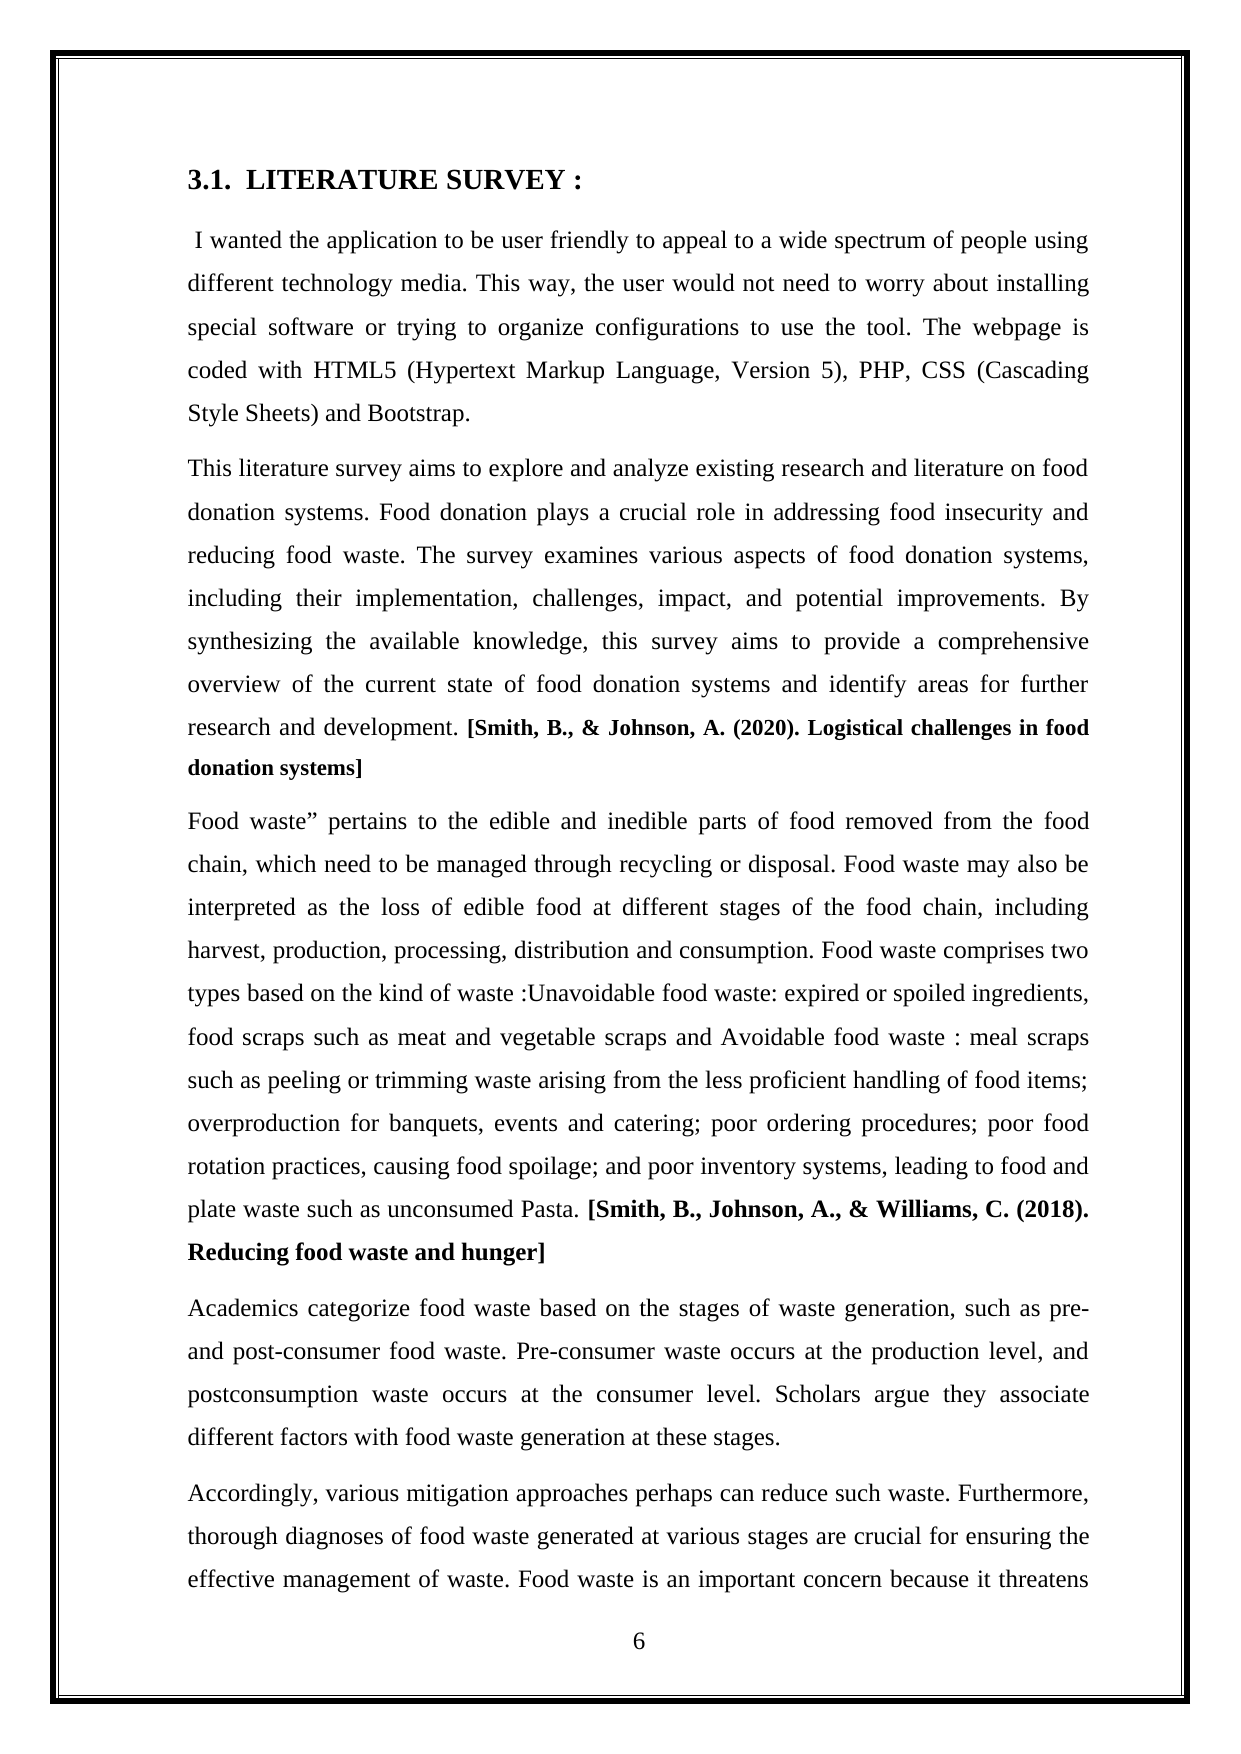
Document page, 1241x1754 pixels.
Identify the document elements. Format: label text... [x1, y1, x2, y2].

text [187, 1478, 1090, 1593]
text I wanted the application to be user friendly to appeal to a wide spectrum of people using different technology media. This way, the user would not need to worry about installing special software or trying to organize configurations to use the tool. The webpage is coded with HTML5 (Hypertext Markup Language, Version 5), PHP, CSS (Cascading Style Sheets) and Bootstrap. [187, 225, 1090, 427]
text This literature survey aims to explore and analyze existing research and literature on food donation systems. Food donation plays a crucial role in addressing food insecurity and reducing food waste. The survey examines various aspects of food donation systems, including their implementation, challenges, impact, and potential improvements. By synthesizing the available knowledge, this survey aims to provide a comprehensive overview of the current state of food donation systems and identify areas for further research and development. [Smith, B., & Johnson, A. (2020). Logistical challenges in food donation systems] [187, 453, 1090, 780]
text 3.1. LITERATURE SURVEY : [187, 162, 1090, 196]
text Food waste” pertains to the edible and inedible parts of food removed from the food chain, which need to be managed through recycling or disposal. Food waste may also be interpreted as the loss of edible food at different stages of the food chain, including harvest, production, processing, distribution and consumption. Food waste comprises two types based on the kind of waste :Unavoidable food waste: expired or spoiled ingredients, food scraps such as meat and vegetable scraps and Avoidable food waste : meal scraps such as peeling or trimming waste arising from the less proficient handling of food items; overproduction for banquets, events and catering; poor ordering procedures; poor food rotation practices, causing food spoilage; and poor inventory systems, leading to food and plate waste such as unconsumed Pasta. [Smith, B., Johnson, A., & Williams, C. (2018). Reducing food waste and hunger] [187, 806, 1090, 1266]
text Academics categorize food waste based on the stages of waste generation, such as pre- and post-consumer food waste. Pre-consumer waste occurs at the production level, and postconsumption waste occurs at the consumer level. Scholars argue they associate different factors with food waste generation at these stages. [187, 1293, 1090, 1451]
